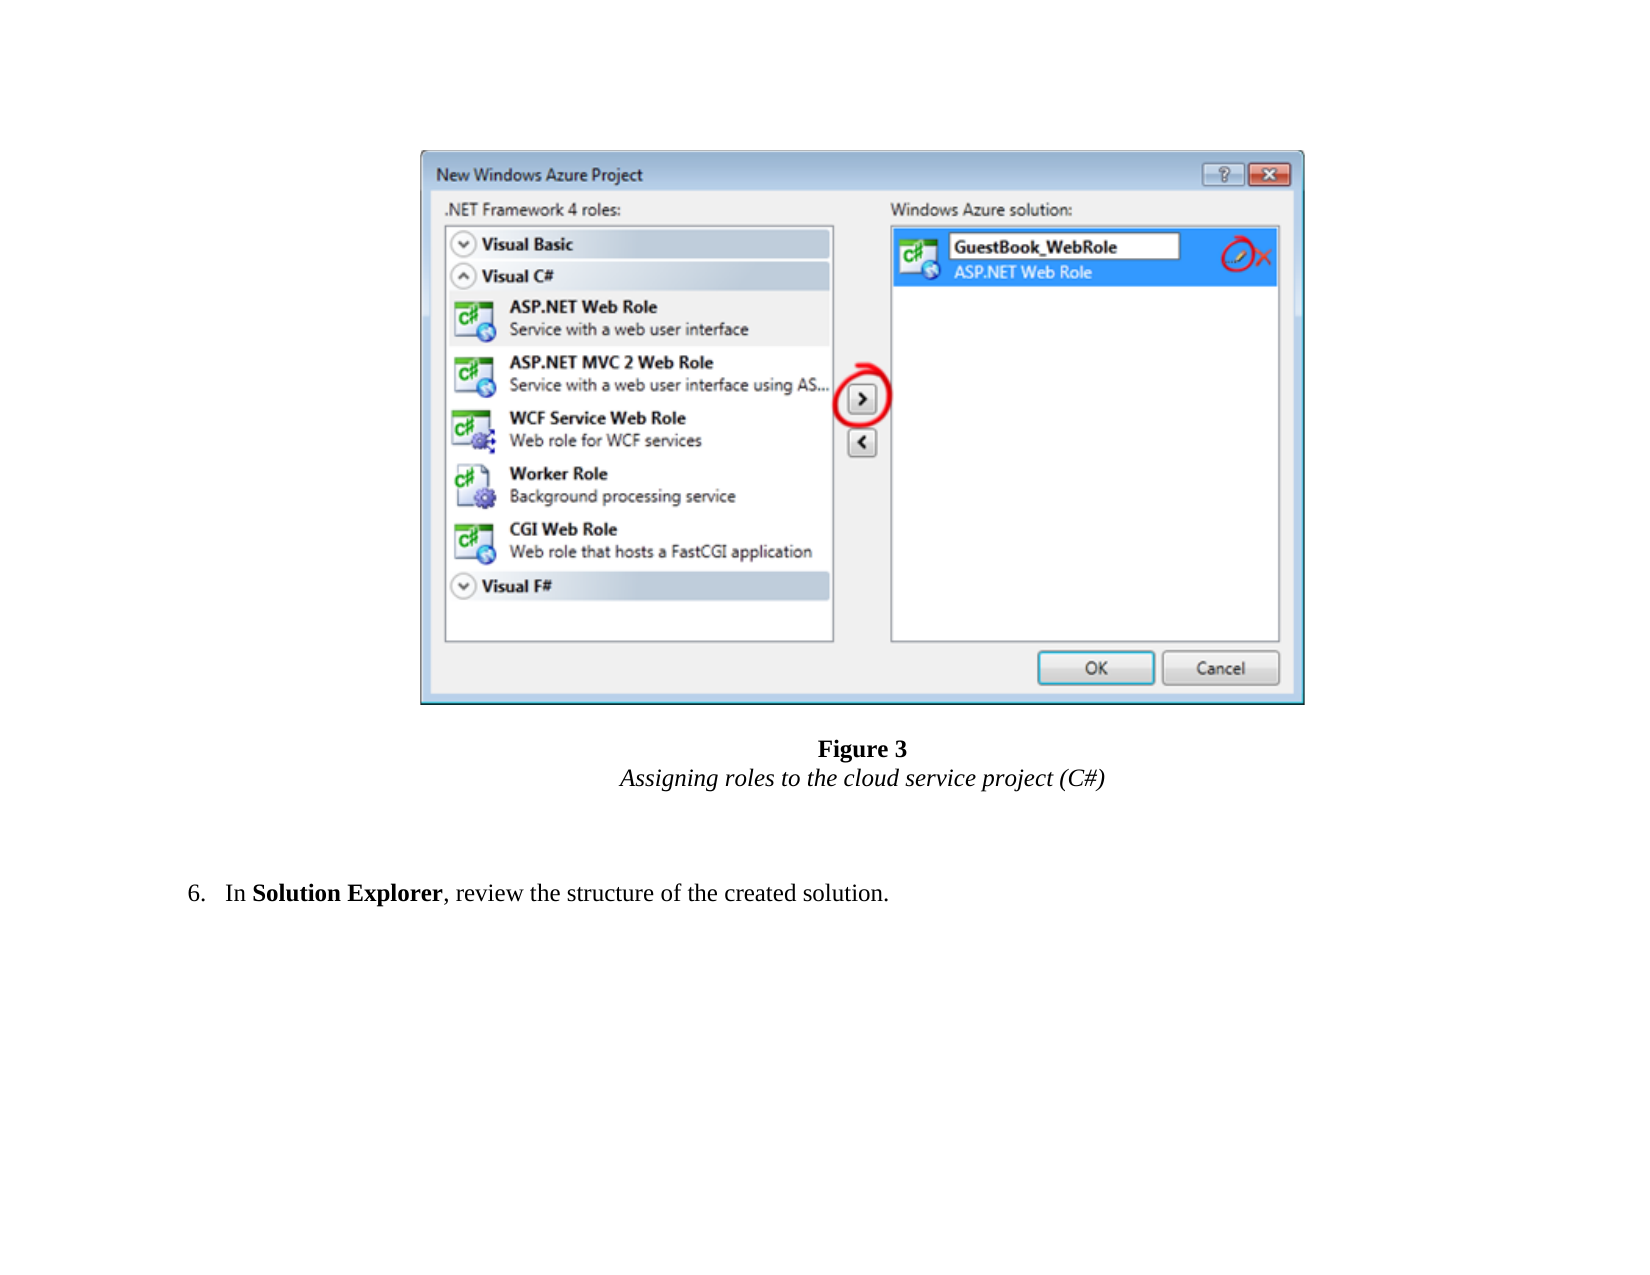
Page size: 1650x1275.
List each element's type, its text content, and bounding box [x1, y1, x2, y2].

list In Solution Explorer, review the structure of the created solution. [187, 878, 1500, 907]
text Figure 3 Assigning roles to the cloud service project (C#) [225, 734, 1500, 791]
picture [420, 150, 1305, 705]
